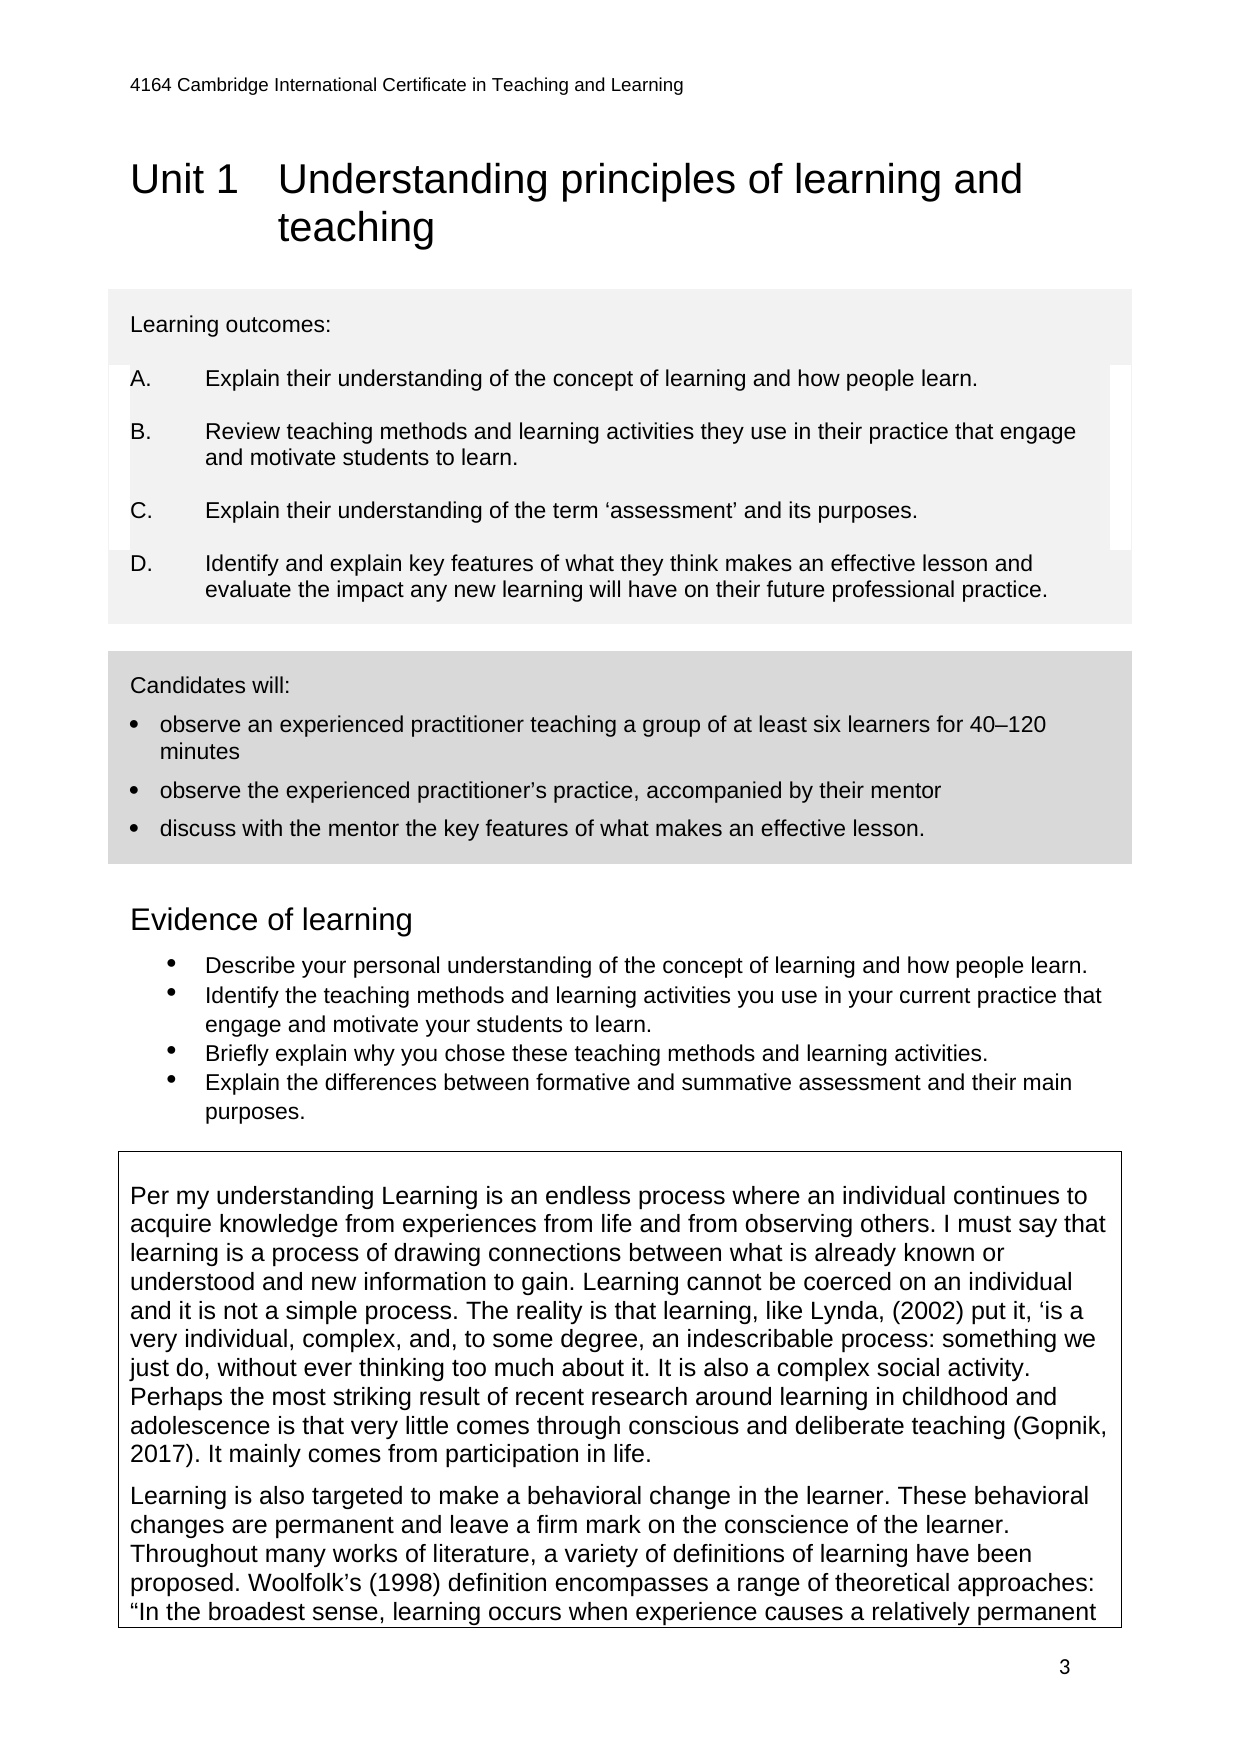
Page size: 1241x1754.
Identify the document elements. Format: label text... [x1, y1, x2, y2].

text and motivate students to learn. [130, 444, 1110, 471]
list Briefly explain why you chose these teaching methods and learning activities. [167, 1037, 1110, 1066]
text Candidates will: [109, 652, 1131, 689]
text Unit 1 Understanding principles of learning and teaching [130, 154, 1110, 250]
list Explain the differences between formative and summative assessment and their main purposes. [167, 1066, 1110, 1124]
list discuss with the mentor the key features of what makes an effective lesson. [109, 793, 1131, 863]
text Evidence of learning [130, 901, 1110, 937]
list Describe your personal understanding of the concept of learning and how people learn. [167, 949, 1110, 979]
text C. Explain their understanding of the term ‘assessment’ and its purposes. [130, 497, 1110, 523]
list Identify the teaching methods and learning activities you use in your current practice that engage and motivate your students to learn. [167, 979, 1110, 1037]
text Learning outcomes: [109, 290, 1131, 365]
text A. Explain their understanding of the concept of learning and how people learn. [130, 365, 1110, 392]
text B. Review teaching methods and learning activities they use in their practice that engage [130, 418, 1110, 444]
text D. Identify and explain key features of what they think makes an effective lesson and evaluate the impact any new learning will have on their future professional practice. [109, 528, 1131, 623]
list observe an experienced practitioner teaching a group of at least six learners for 40–120 minutes [109, 689, 1131, 755]
list observe the experienced practitioner’s practice, accompanied by their mentor [109, 755, 1131, 793]
